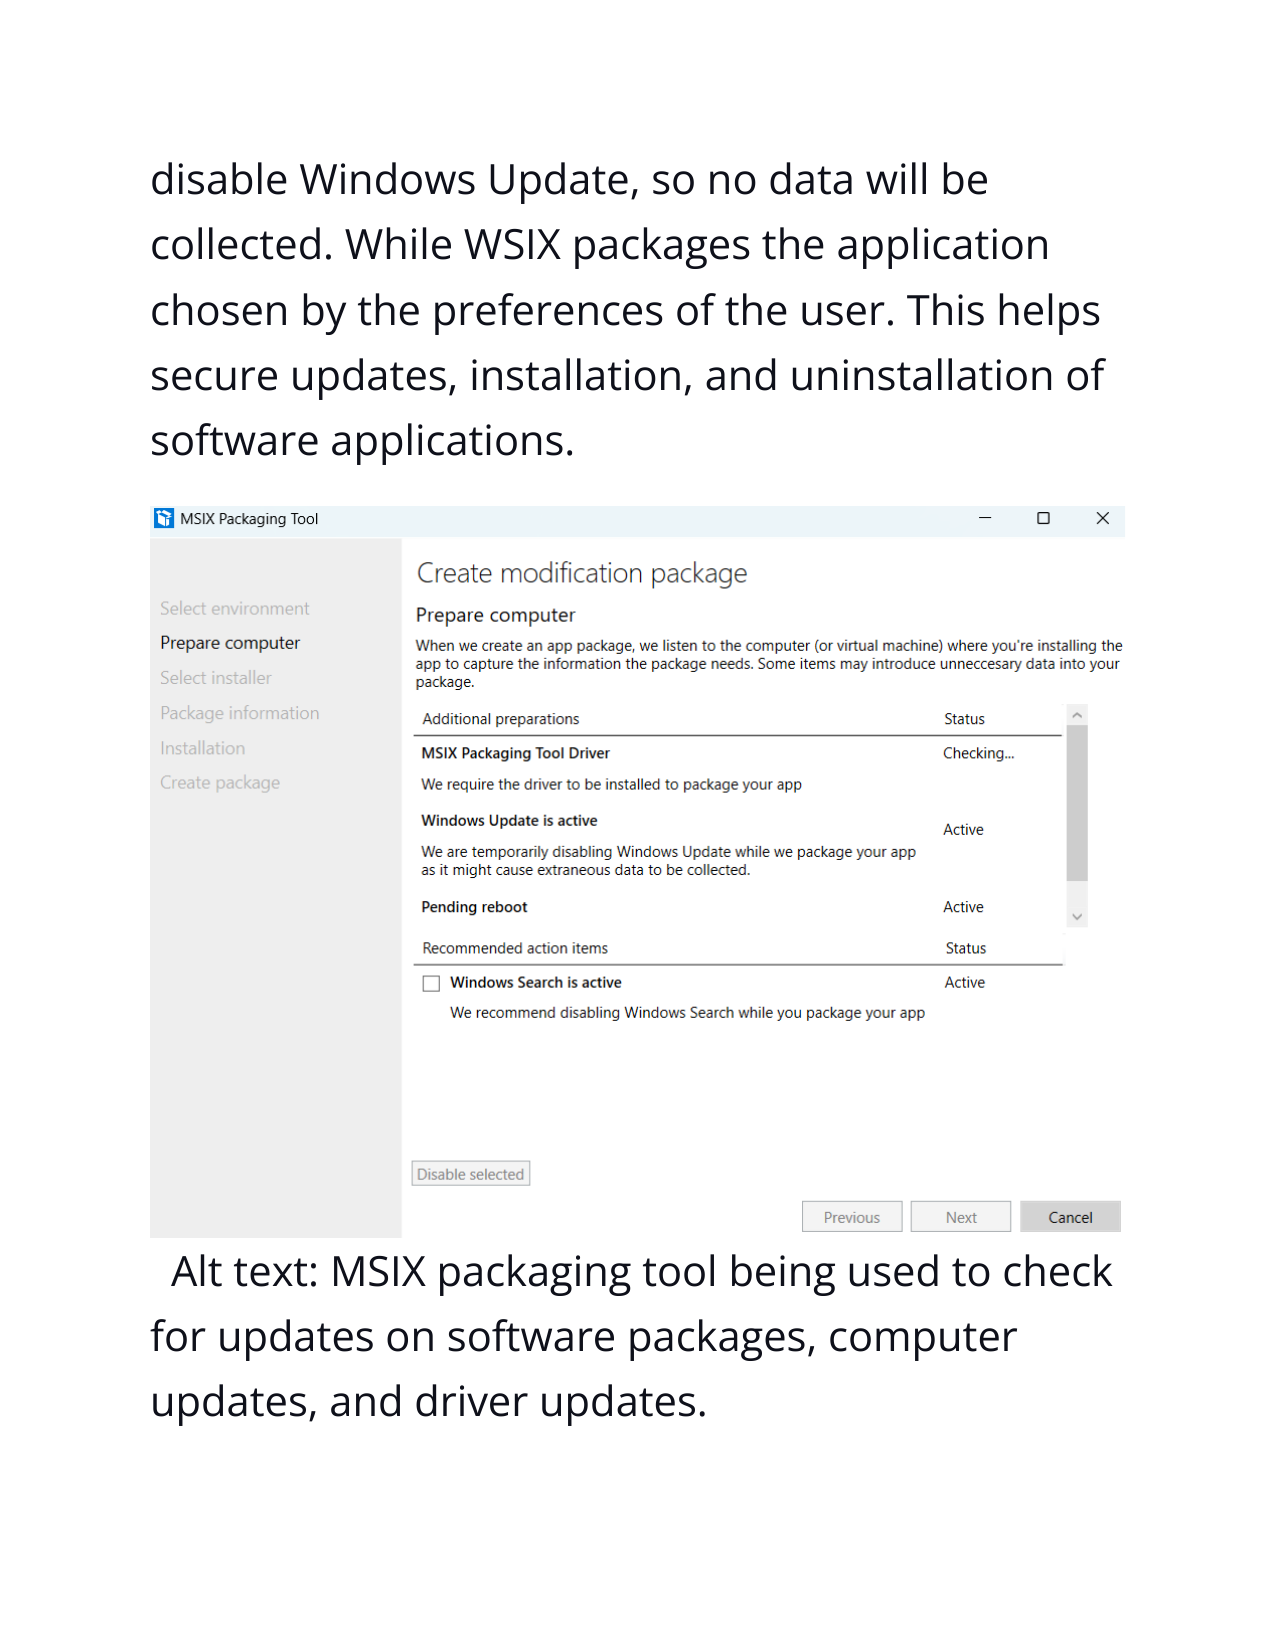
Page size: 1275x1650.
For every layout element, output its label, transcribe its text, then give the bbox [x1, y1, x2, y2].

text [150, 150, 1125, 468]
text Alt text: MSIX packaging tool being used to check for updates on software packages, computer updates, and driver updates. [150, 1241, 1125, 1428]
picture [150, 506, 1125, 1238]
